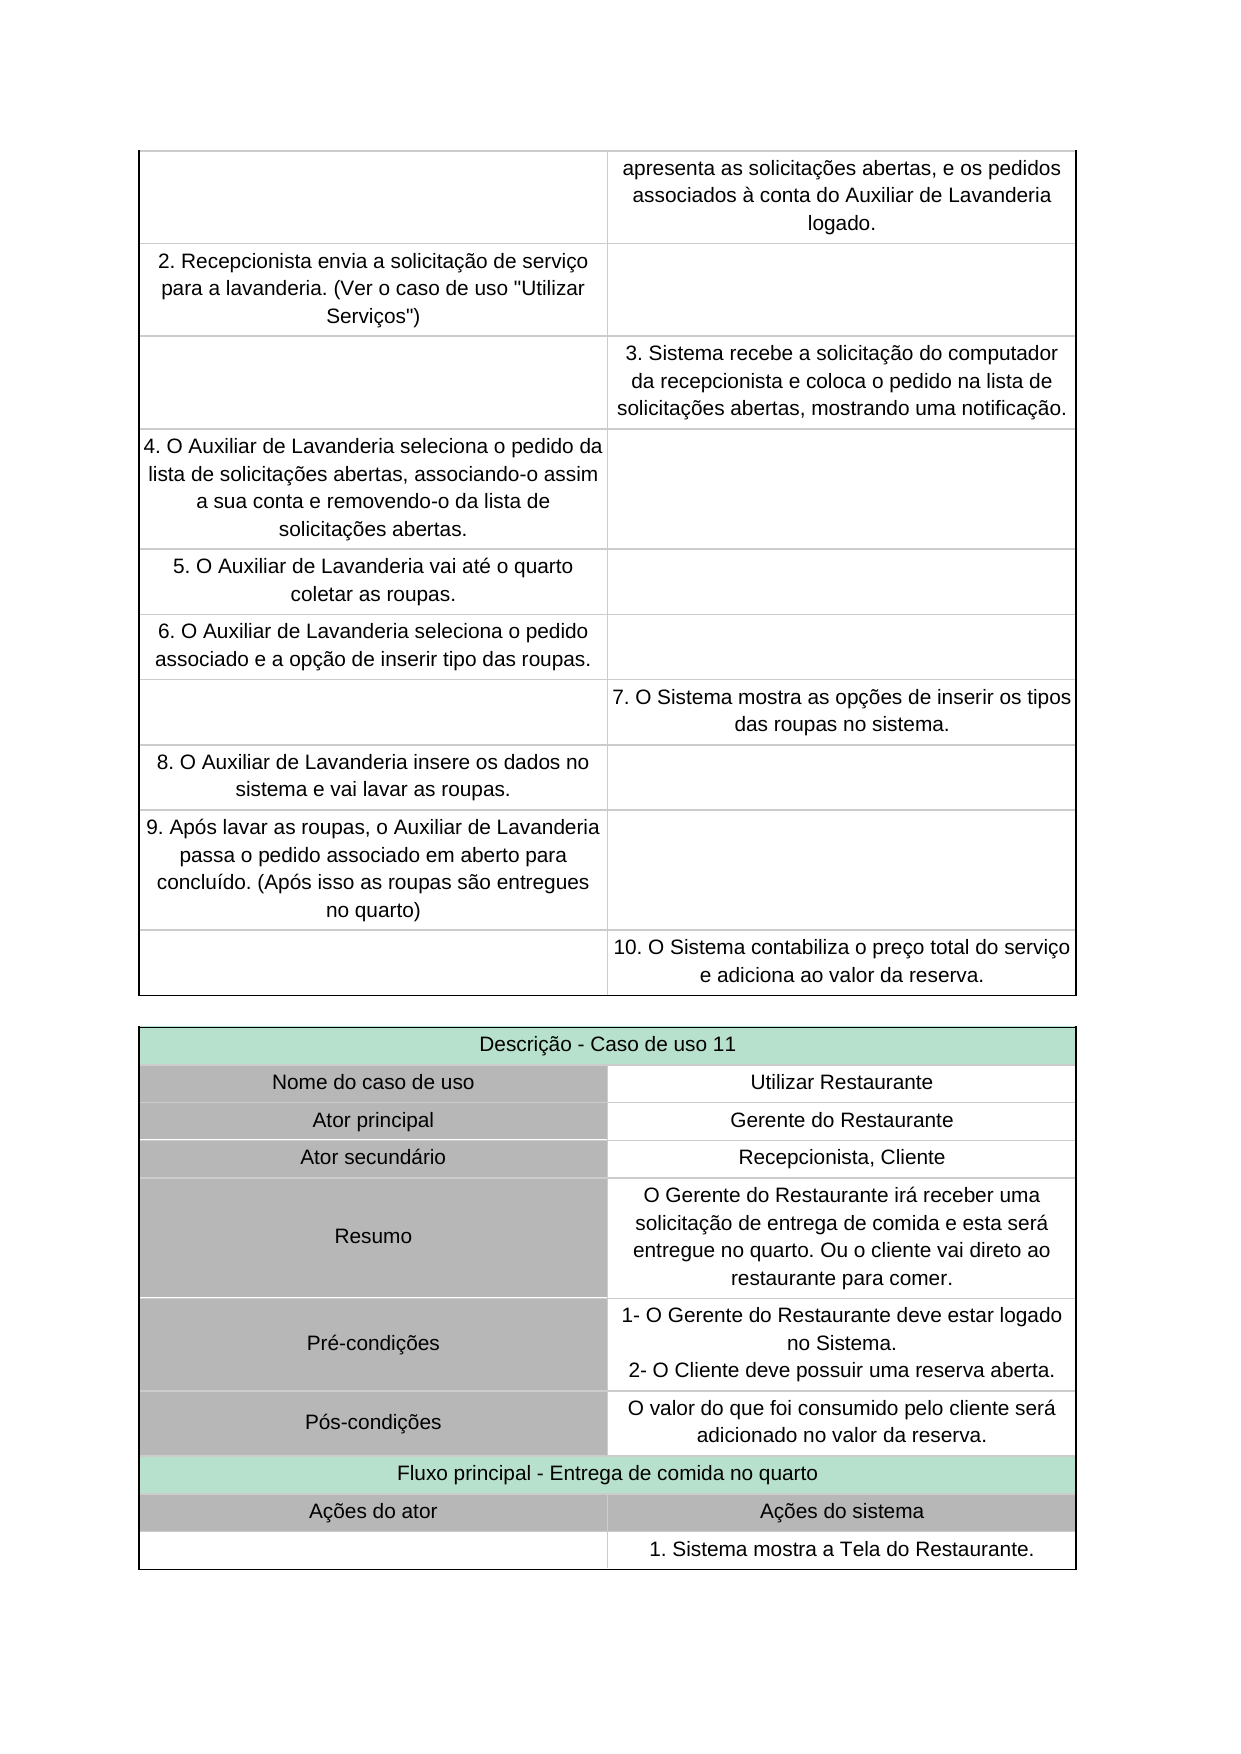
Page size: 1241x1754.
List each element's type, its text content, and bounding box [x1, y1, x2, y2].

table_cell 4. O Auxiliar de Lavanderia seleciona o pedido da lista de solicitações abertas, associando-o assim a sua conta e removendo-o da lista de solicitações abertas. [140, 430, 607, 548]
table_cell O valor do que foi consumido pelo cliente será adicionado no valor da reserva. [608, 1392, 1075, 1455]
table_cell 2. Recepcionista envia a solicitação de serviço para a lavanderia. (Ver o caso de uso "Utilizar Serviços") [140, 244, 607, 335]
table_cell Ações do ator [140, 1495, 607, 1531]
table_cell [608, 811, 1075, 929]
table_cell [608, 615, 1075, 679]
table_cell 7. O Sistema mostra as opções de inserir os tipos das roupas no sistema. [608, 680, 1075, 744]
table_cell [608, 152, 1075, 243]
table_cell Pré-condições [140, 1299, 607, 1390]
table_cell Gerente do Restaurante [608, 1103, 1075, 1139]
table_cell Recepcionista, Cliente [608, 1141, 1075, 1177]
table_cell [608, 746, 1075, 809]
table_cell Nome do caso de uso [140, 1066, 607, 1102]
table_cell Ator secundário [140, 1141, 607, 1177]
table_cell 3. Sistema recebe a solicitação do computador da recepcionista e coloca o pedido na lista de solicitações abertas, mostrando uma notificação. [608, 337, 1075, 428]
table_cell 8. O Auxiliar de Lavanderia insere os dados no sistema e vai lavar as roupas. [140, 746, 607, 809]
table_cell [608, 550, 1075, 613]
table_cell [140, 152, 607, 243]
table_cell 10. O Sistema contabiliza o preço total do serviço e adiciona ao valor da reserva. [608, 931, 1075, 994]
table_cell 9. Após lavar as roupas, o Auxiliar de Lavanderia passa o pedido associado em aberto para concluído. (Após isso as roupas são entregues no quarto) [140, 811, 607, 929]
table_cell [140, 1532, 607, 1568]
table_cell [140, 931, 607, 994]
table_cell O Gerente do Restaurante irá receber uma solicitação de entrega de comida e esta será entregue no quarto. Ou o cliente vai direto ao restaurante para comer. [608, 1179, 1075, 1297]
table_cell 1. Sistema mostra a Tela do Restaurante. [608, 1532, 1075, 1568]
table_cell [608, 430, 1075, 548]
table_cell [140, 337, 607, 428]
table_cell Fluxo principal - Entrega de comida no quarto [140, 1457, 1075, 1493]
table_cell Ações do sistema [608, 1495, 1075, 1531]
table_cell Resumo [140, 1179, 607, 1297]
table_cell 6. O Auxiliar de Lavanderia seleciona o pedido associado e a opção de inserir tipo das roupas. [140, 615, 607, 679]
table_cell Utilizar Restaurante [608, 1066, 1075, 1102]
table_cell [140, 680, 607, 744]
table_cell Pós-condições [140, 1392, 607, 1455]
table_cell [608, 244, 1075, 335]
table_header Descrição - Caso de uso 11 [140, 1028, 1075, 1064]
table_cell Ator principal [140, 1103, 607, 1139]
table_cell 1- O Gerente do Restaurante deve estar logado no Sistema. 2- O Cliente deve possuir uma reserva aberta. [608, 1299, 1075, 1390]
table_cell 5. O Auxiliar de Lavanderia vai até o quarto coletar as roupas. [140, 550, 607, 613]
